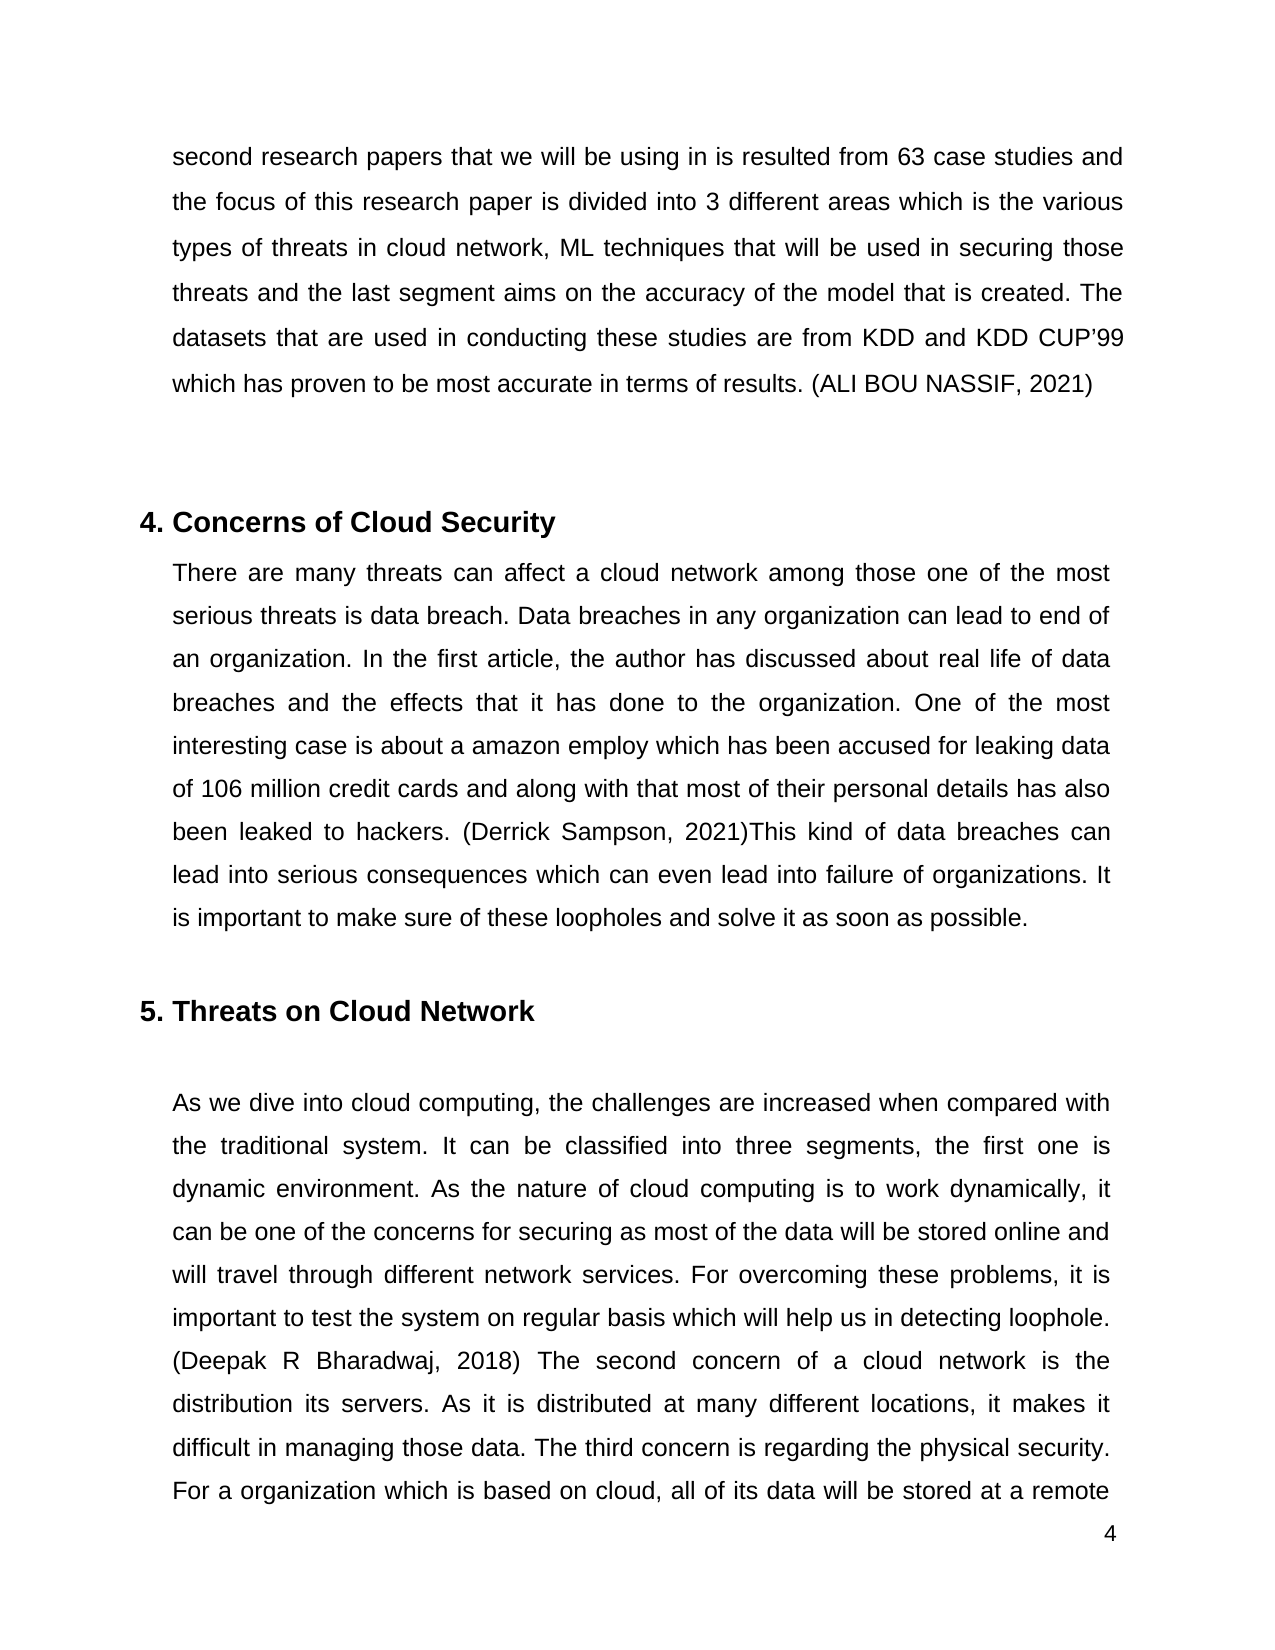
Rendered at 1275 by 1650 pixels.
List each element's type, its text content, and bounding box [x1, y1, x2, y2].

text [172, 1088, 1112, 1504]
text There are many threats can affect a cloud network among those one of the most serious threats is data breach. Data breaches in any organization can lead to end of an organization. In the first article, the author has discussed about real life of data breaches and the effects that it has done to the organization. One of the most interesting case is about a amazon employ which has been accused for leaking data of 106 million credit cards and along with that most of their personal details has also been leaked to hackers. This kind of data breaches can lead into serious consequences which can even lead into failure of organizations. It is important to make sure of these loopholes and solve it as soon as possible. [172, 558, 1112, 932]
list Threats on Cloud Network [139, 994, 1112, 1028]
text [172, 142, 1126, 397]
list Concerns of Cloud Security [139, 505, 1126, 539]
